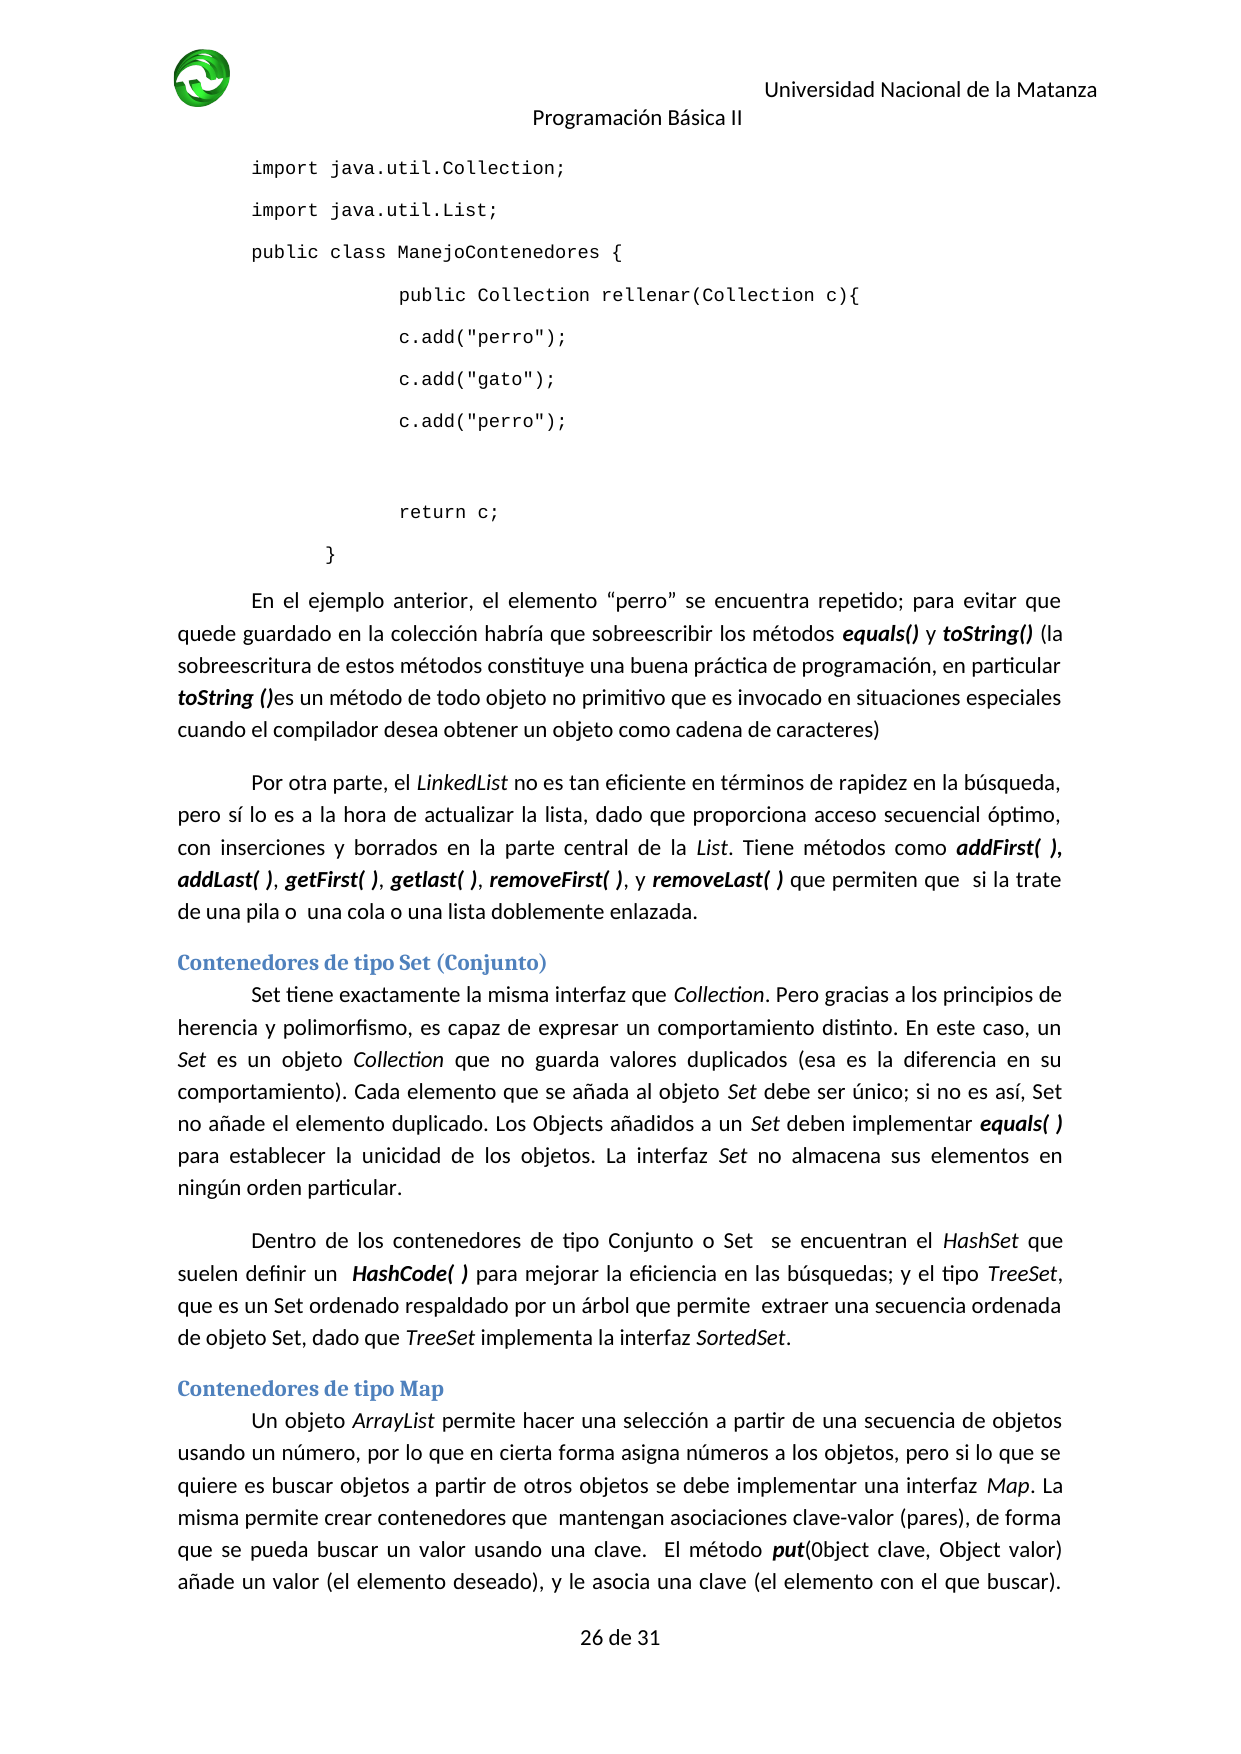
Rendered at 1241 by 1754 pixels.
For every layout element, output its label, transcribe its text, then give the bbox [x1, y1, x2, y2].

text c.add("perro"); [177, 327, 1063, 349]
text Dentro de los contenedores de tipo Conjunto o Set se encuentran el HashSet que suelen definir un HashCode( ) para mejorar la eficiencia en las búsquedas; y el tipo TreeSet, que es un Set ordenado respaldado por un árbol que permite extraer una secuencia ordenada de objeto Set, dado que TreeSet implementa la interfaz SortedSet. [177, 1227, 1063, 1351]
text public class ManejoContenedores { [177, 243, 1063, 264]
text public Collection rellenar(Collection c){ [177, 285, 1063, 307]
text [177, 1406, 1063, 1595]
text import java.util.Collection; [177, 159, 1063, 180]
subtitle Contenedores de tipo Map [177, 1376, 1063, 1402]
picture [173, 49, 230, 107]
text En el ejemplo anterior, el elemento “perro” se encuentra repetido; para evitar que quede guardado en la colección habría que sobreescribir los métodos equals() y toString() (la sobreescritura de estos métodos constituye una buena práctica de programación, en particular toString ()es un método de todo objeto no primitivo que es invocado en situaciones especiales cuando el compilador desea obtener un objeto como cadena de caracteres) [177, 587, 1063, 743]
text } [177, 544, 1063, 566]
text c.add("perro"); [177, 412, 1063, 433]
subtitle Contenedores de tipo Set (Conjunto) [177, 950, 1063, 977]
text Set tiene exactamente la misma interfaz que Collection. Pero gracias a los principios de herencia y polimorfismo, es capaz de expresar un comportamiento distinto. En este caso, un Set es un objeto Collection que no guarda valores duplicados (esa es la diferencia en su comportamiento). Cada elemento que se añada al objeto Set debe ser único; si no es así, Set no añade el elemento duplicado. Los Objects añadidos a un Set deben implementar equals( ) para establecer la unicidad de los objetos. La interfaz Set no almacena sus elementos en ningún orden particular. [177, 980, 1063, 1202]
text import java.util.List; [177, 201, 1063, 222]
text return c; [177, 502, 1063, 524]
text Por otra parte, el LinkedList no es tan eficiente en términos de rapidez en la búsqueda, pero sí lo es a la hora de actualizar la lista, dado que proporciona acceso secuencial óptimo, con inserciones y borrados en la parte central de la List. Tiene métodos como addFirst( ), addLast( ), getFirst( ), getlast( ), removeFirst( ), y removeLast( ) que permiten que si la trate de una pila o una cola o una lista doblemente enlazada. [177, 768, 1063, 925]
text c.add("gato"); [177, 369, 1063, 391]
